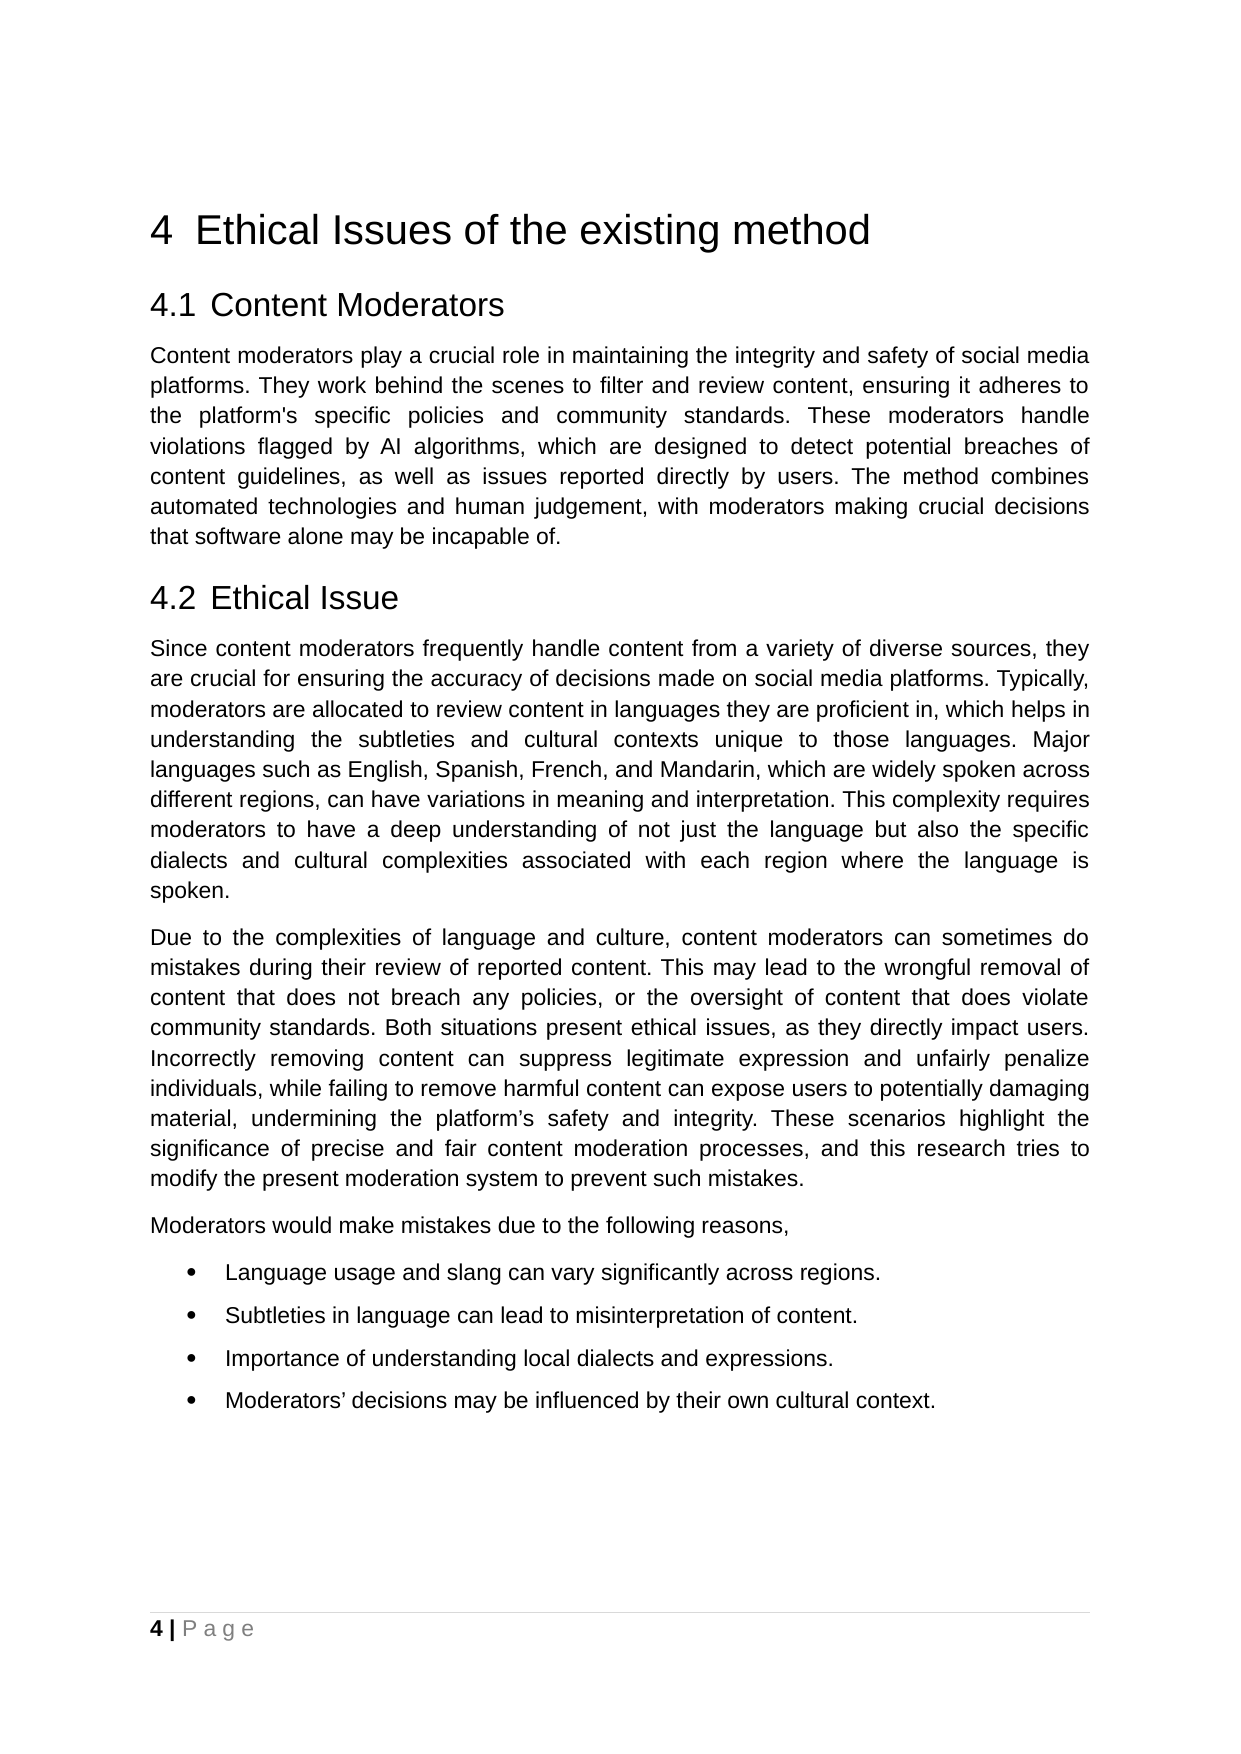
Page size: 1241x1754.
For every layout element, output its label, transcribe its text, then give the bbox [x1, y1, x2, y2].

text Content moderators play a crucial role in maintaining the integrity and safety of social media platforms. They work behind the scenes to filter and review content, ensuring it adheres to the platform's specific policies and community standards. These moderators handle violations flagged by AI algorithms, which are designed to detect potential breaches of content guidelines, as well as issues reported directly by users. The method combines automated technologies and human judgement, with moderators making crucial decisions that software alone may be incapable of. [150, 342, 1090, 549]
list Subtleties in language can lead to misinterpretation of content. [187, 1302, 1090, 1328]
subtitle Content Moderators [150, 285, 1090, 324]
list Importance of understanding local dialects and expressions. [187, 1344, 1090, 1371]
list Moderators’ decisions may be influenced by their own cultural context. [187, 1387, 1090, 1413]
subtitle Ethical Issues of the existing method [150, 205, 1090, 253]
text Since content moderators frequently handle content from a variety of diverse sources, they are crucial for ensuring the accuracy of decisions made on social media platforms. Typically, moderators are allocated to review content in languages they are proficient in, which helps in understanding the subtleties and cultural contexts unique to those languages. Major languages such as English, Spanish, French, and Mandarin, which are widely spoken across different regions, can have variations in meaning and interpretation. This complexity requires moderators to have a deep understanding of not just the language but also the specific dialects and cultural complexities associated with each region where the language is spoken. [150, 635, 1090, 903]
list Language usage and slang can vary significantly across regions. [187, 1259, 1090, 1285]
subtitle Ethical Issue [150, 578, 1090, 617]
text Due to the complexities of language and culture, content moderators can sometimes do mistakes during their review of reported content. This may lead to the wrongful removal of content that does not breach any policies, or the oversight of content that does violate community standards. Both situations present ethical issues, as they directly impact users. Incorrectly removing content can suppress legitimate expression and unfairly penalize individuals, while failing to remove harmful content can expose users to potentially damaging material, undermining the platform’s safety and integrity. These scenarios highlight the significance of precise and fair content moderation processes, and this research tries to modify the present moderation system to prevent such mistakes. [150, 924, 1090, 1192]
text Moderators would make mistakes due to the following reasons, [150, 1212, 1090, 1238]
